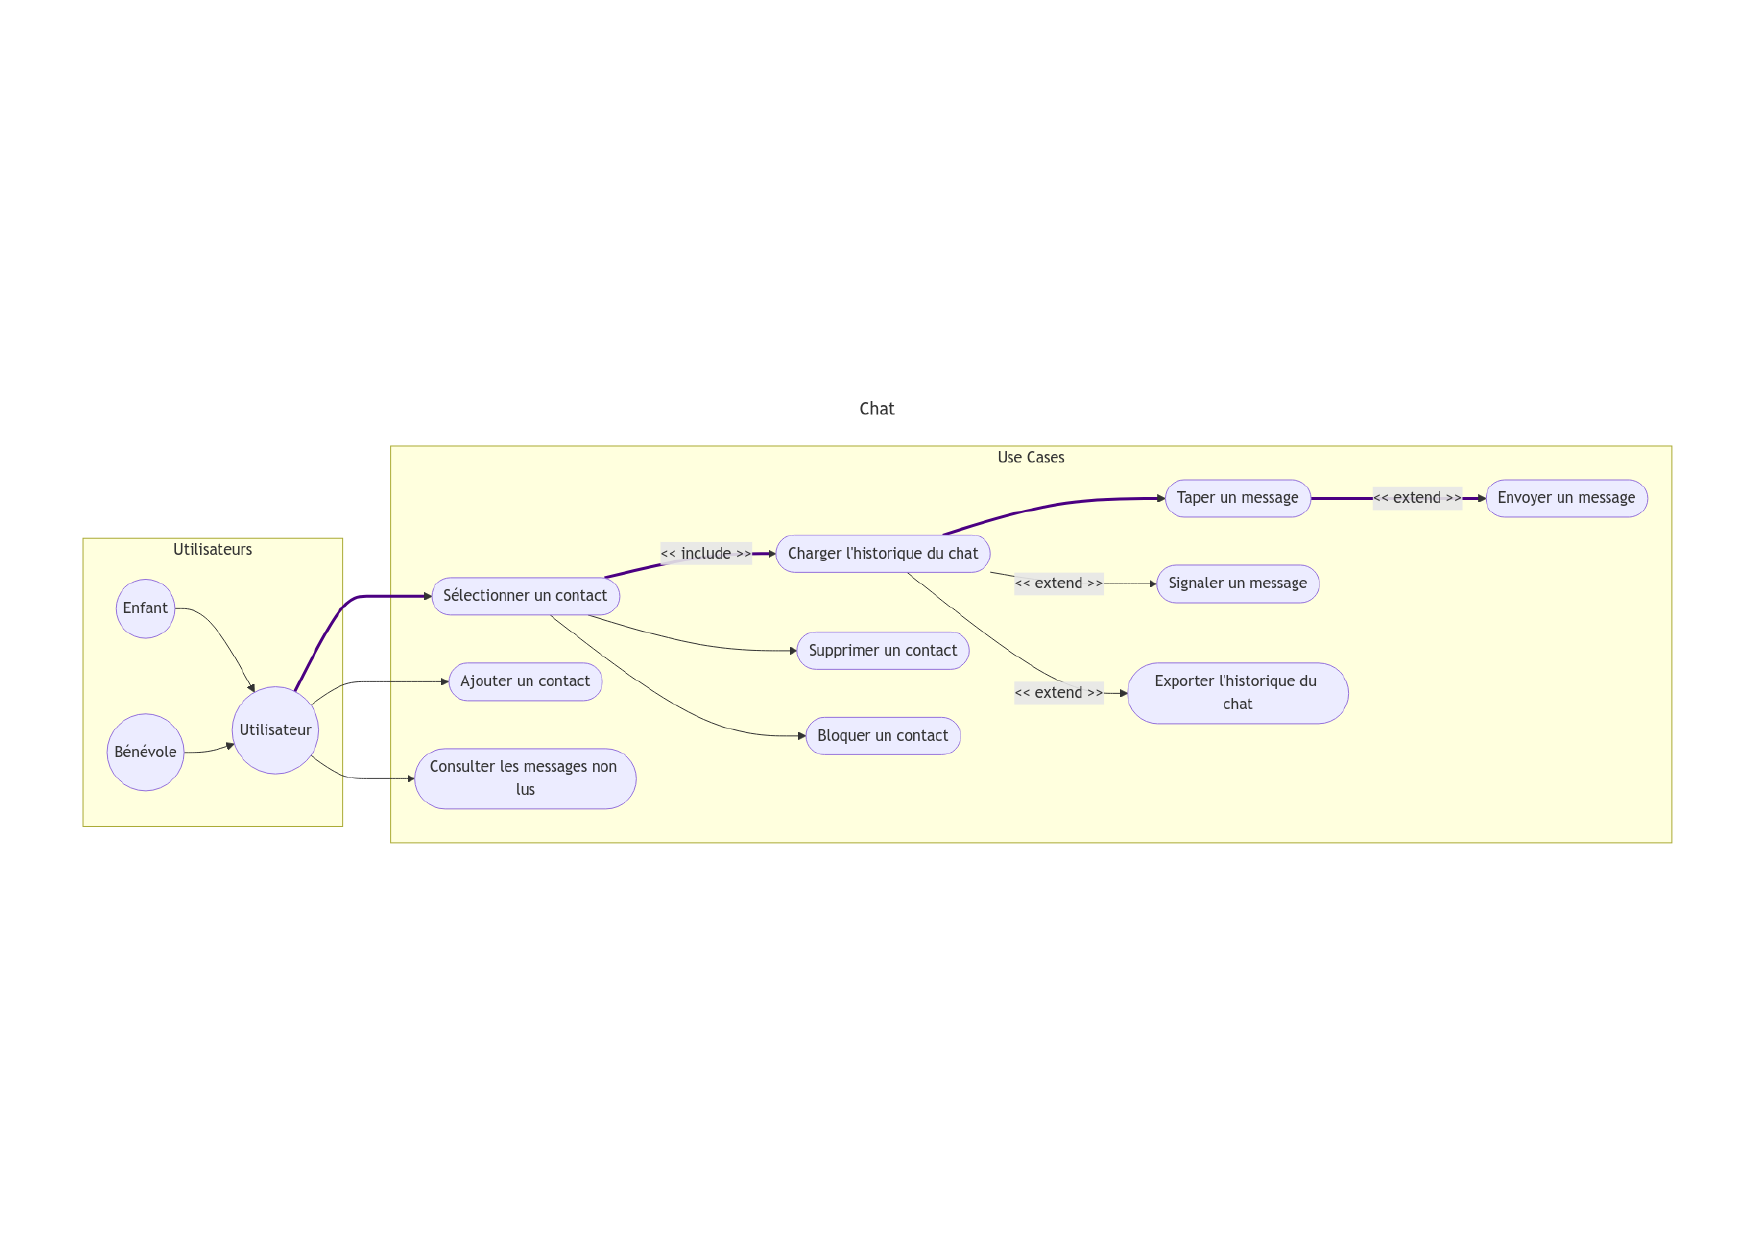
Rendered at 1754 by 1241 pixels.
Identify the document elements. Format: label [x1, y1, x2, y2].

picture [75, 390, 1679, 850]
